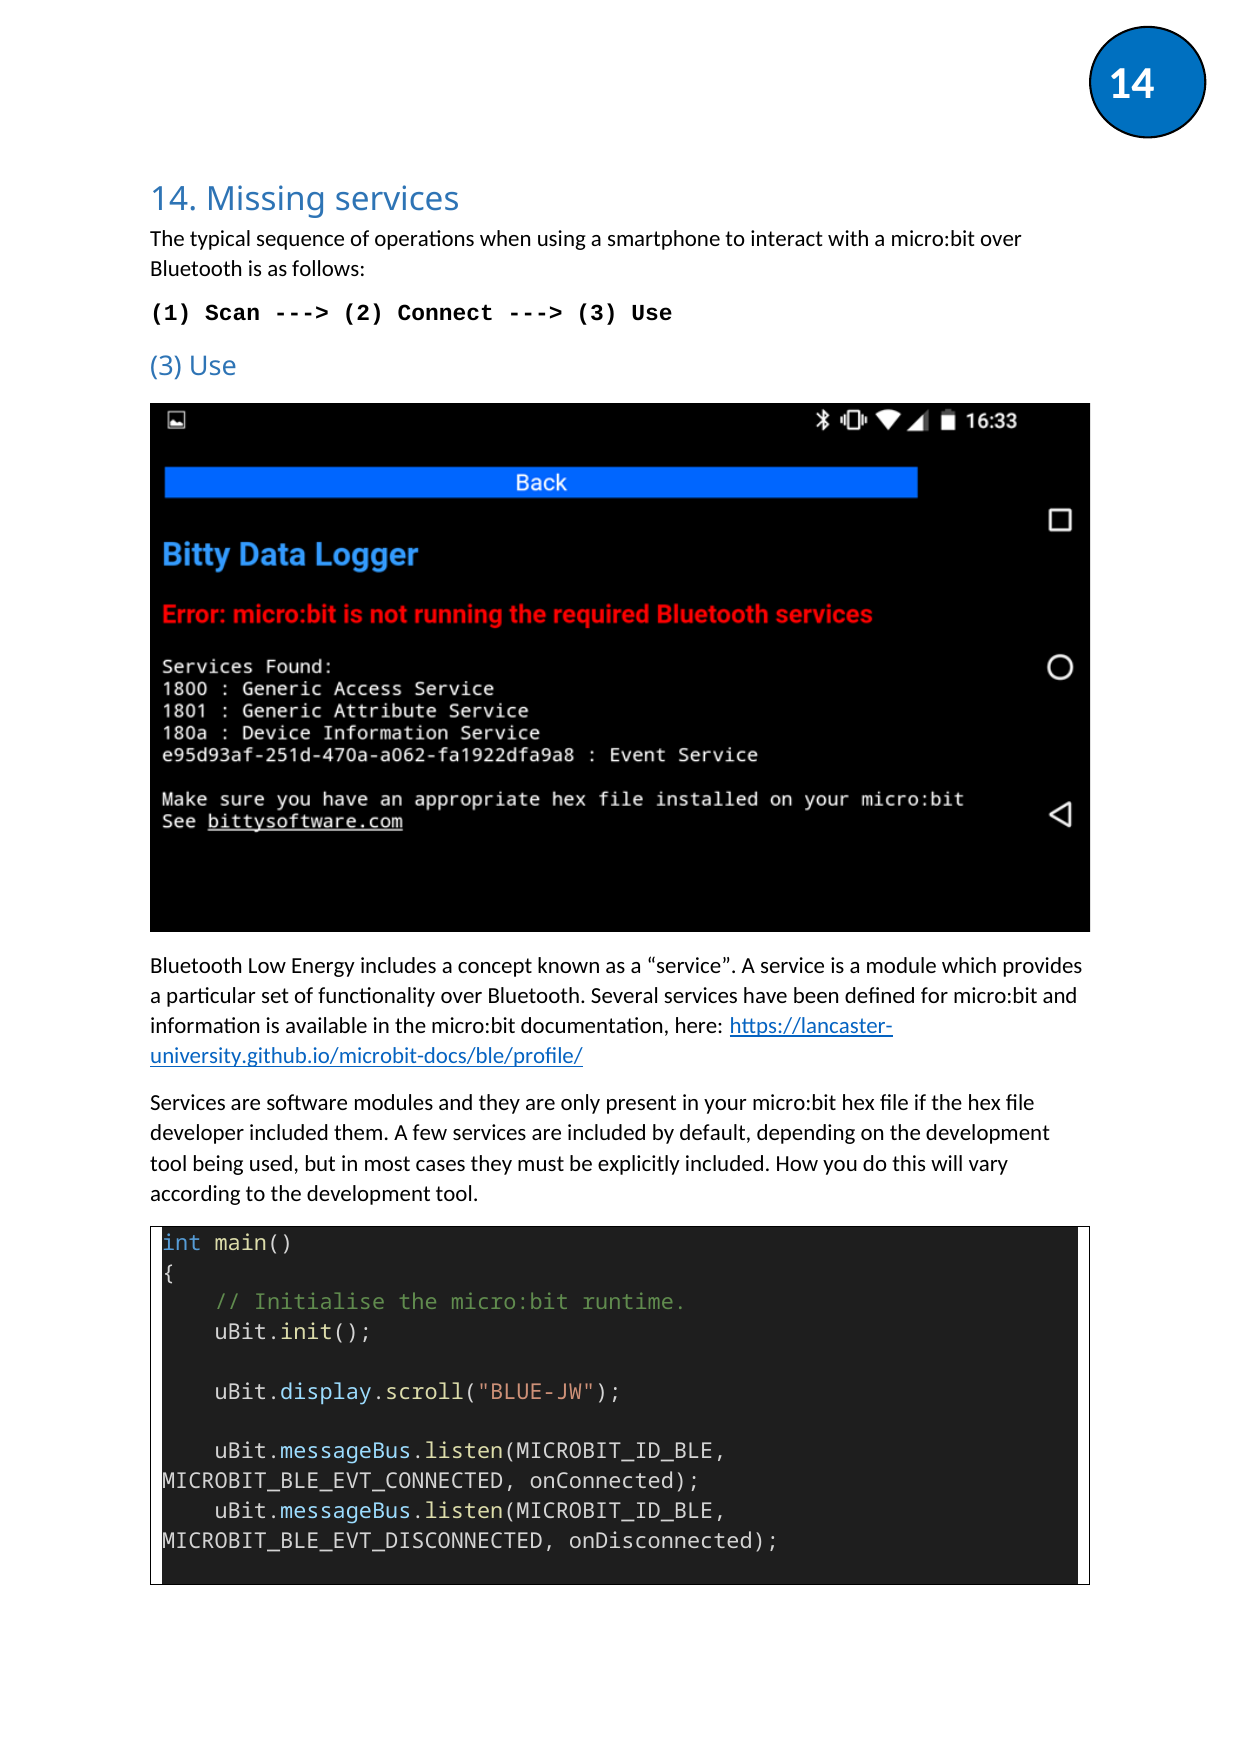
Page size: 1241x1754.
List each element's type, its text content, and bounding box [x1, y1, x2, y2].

text (3) Use [150, 347, 1090, 383]
text Bluetooth Low Energy includes a concept known as a “service”. A service is a module which provides a particular set of functionality over Bluetooth. Several services have been defined for micro:bit and information is available in the micro:bit documentation, here: https://lancaster-university.github.io/microbit-docs/ble/profile/ [150, 951, 1090, 1069]
text (1) Scan ---> (2) Connect ---> (3) Use [150, 301, 1090, 327]
text The typical sequence of operations when using a smartphone to interact with a micro:bit over Bluetooth is as follows: [150, 224, 1090, 282]
text Services are software modules and they are only present in your micro:bit hex file if the hex file developer included them. A few services are included by default, depending on the development tool being used, but in most cases they must be explicitly included. How you do this will vary according to the development tool. [150, 1088, 1090, 1207]
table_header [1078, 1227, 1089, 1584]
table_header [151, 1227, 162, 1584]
picture [150, 403, 1091, 932]
subtitle 14. Missing services [150, 175, 1090, 220]
